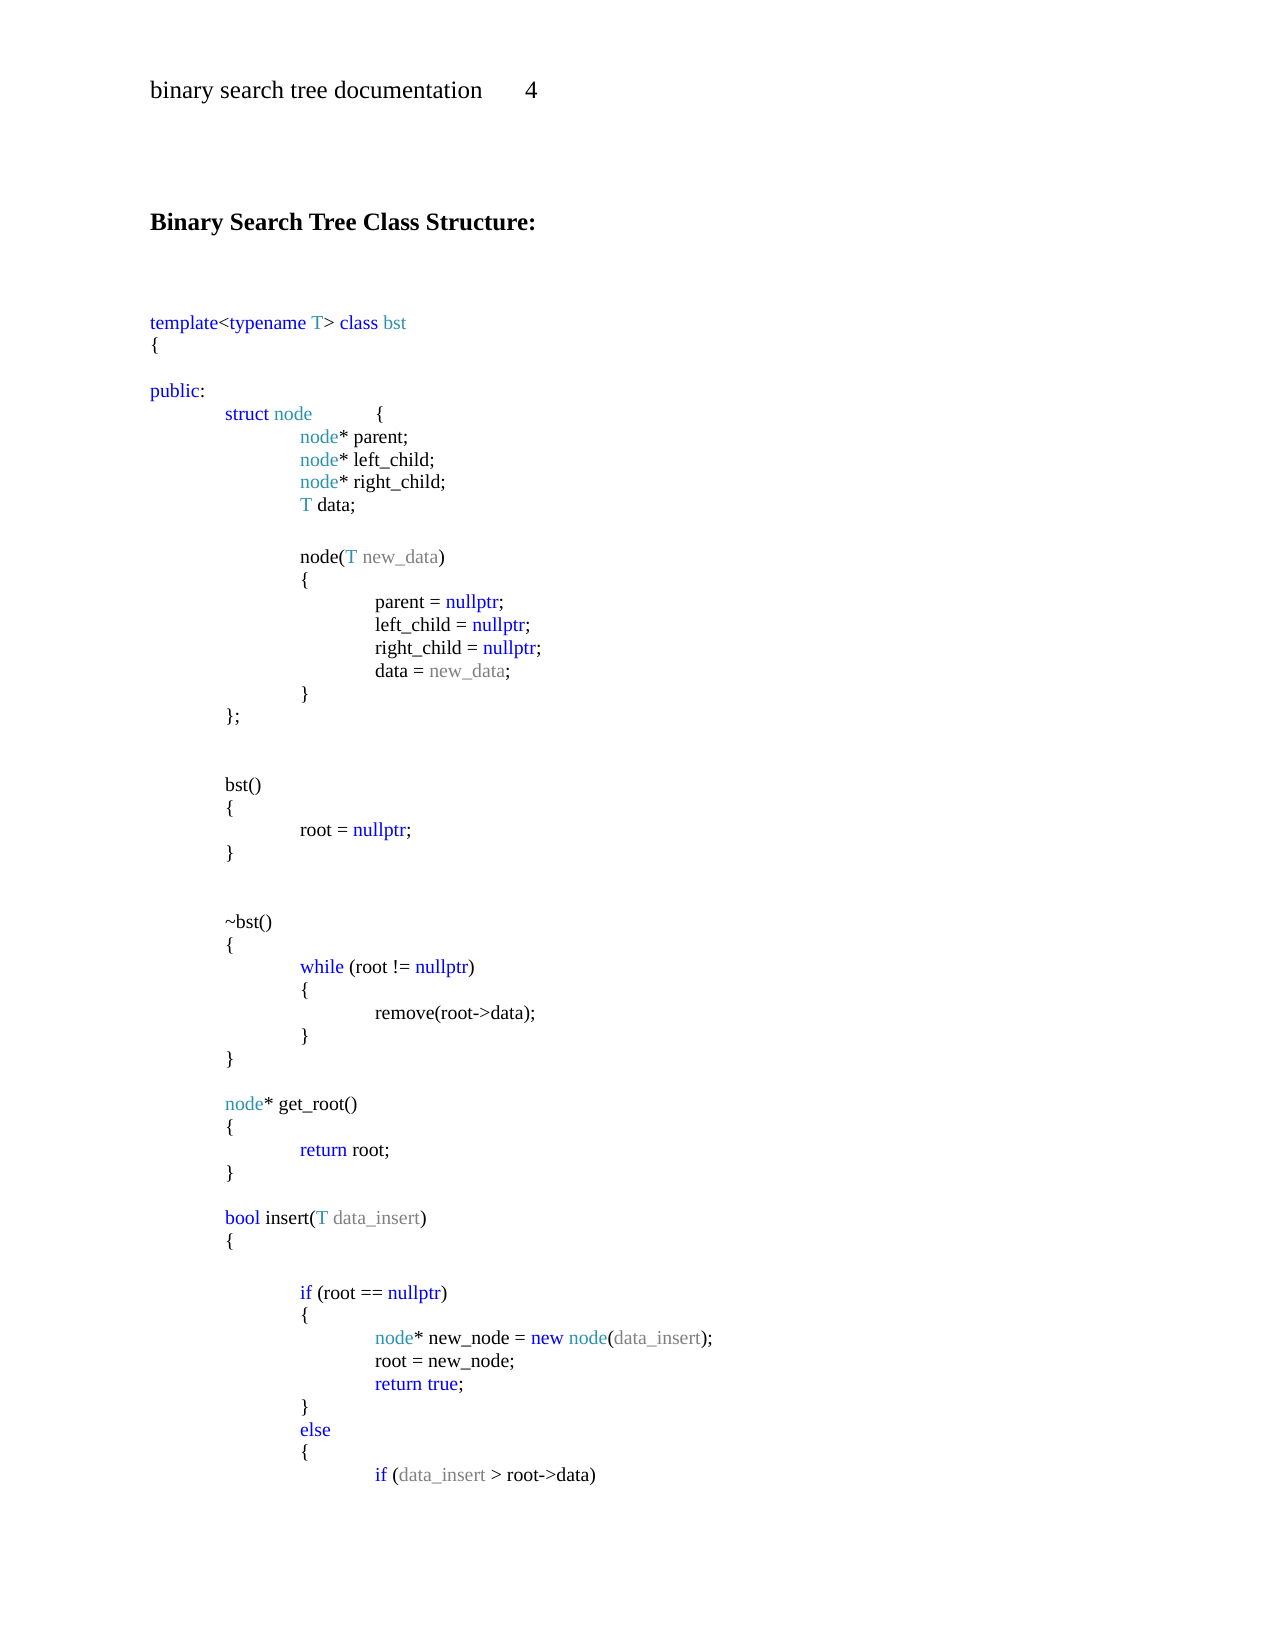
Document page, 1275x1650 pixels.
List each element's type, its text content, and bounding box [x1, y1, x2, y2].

text } [150, 682, 1125, 704]
text node* right_child; [150, 470, 1125, 493]
text node* new_node = new node(data_insert); [150, 1326, 1125, 1349]
text return true; [150, 1372, 1125, 1395]
text node* get_root() [150, 1092, 1125, 1115]
text template<typename T> class bst [150, 311, 1125, 333]
text return root; [150, 1138, 1125, 1161]
text right_child = nullptr; [150, 636, 1125, 659]
text if (root == nullptr) [150, 1281, 1125, 1303]
text } [150, 841, 1125, 864]
text } [150, 1161, 1125, 1183]
text node(T new_data) [150, 545, 1125, 567]
text left_child = nullptr; [150, 613, 1125, 636]
text } [150, 1024, 1125, 1047]
text node* parent; [150, 425, 1125, 447]
text { [150, 1440, 1125, 1463]
text { [150, 1229, 1125, 1252]
text T data; [150, 493, 1125, 516]
text { [150, 567, 1125, 590]
text { [150, 1303, 1125, 1326]
text ~bst() [150, 910, 1125, 932]
text struct node { [150, 402, 1125, 425]
text } [150, 1047, 1125, 1069]
text root = nullptr; [150, 818, 1125, 841]
text { [150, 1115, 1125, 1138]
text if (data_insert > root->data) [150, 1463, 1125, 1486]
text root = new_node; [150, 1349, 1125, 1372]
text bool insert(T data_insert) [150, 1206, 1125, 1229]
text { [150, 333, 1125, 356]
text } [150, 1395, 1125, 1417]
text public: [150, 379, 1125, 402]
text while (root != nullptr) [150, 955, 1125, 978]
text { [150, 796, 1125, 818]
text }; [150, 704, 1125, 727]
text { [150, 978, 1125, 1001]
text data = new_data; [150, 659, 1125, 682]
text parent = nullptr; [150, 590, 1125, 613]
text { [150, 932, 1125, 955]
text bst() [150, 773, 1125, 796]
text node* left_child; [150, 447, 1125, 470]
text else [150, 1417, 1125, 1440]
text Binary Search Tree Class Structure: [150, 207, 1125, 236]
text remove(root->data); [150, 1001, 1125, 1024]
